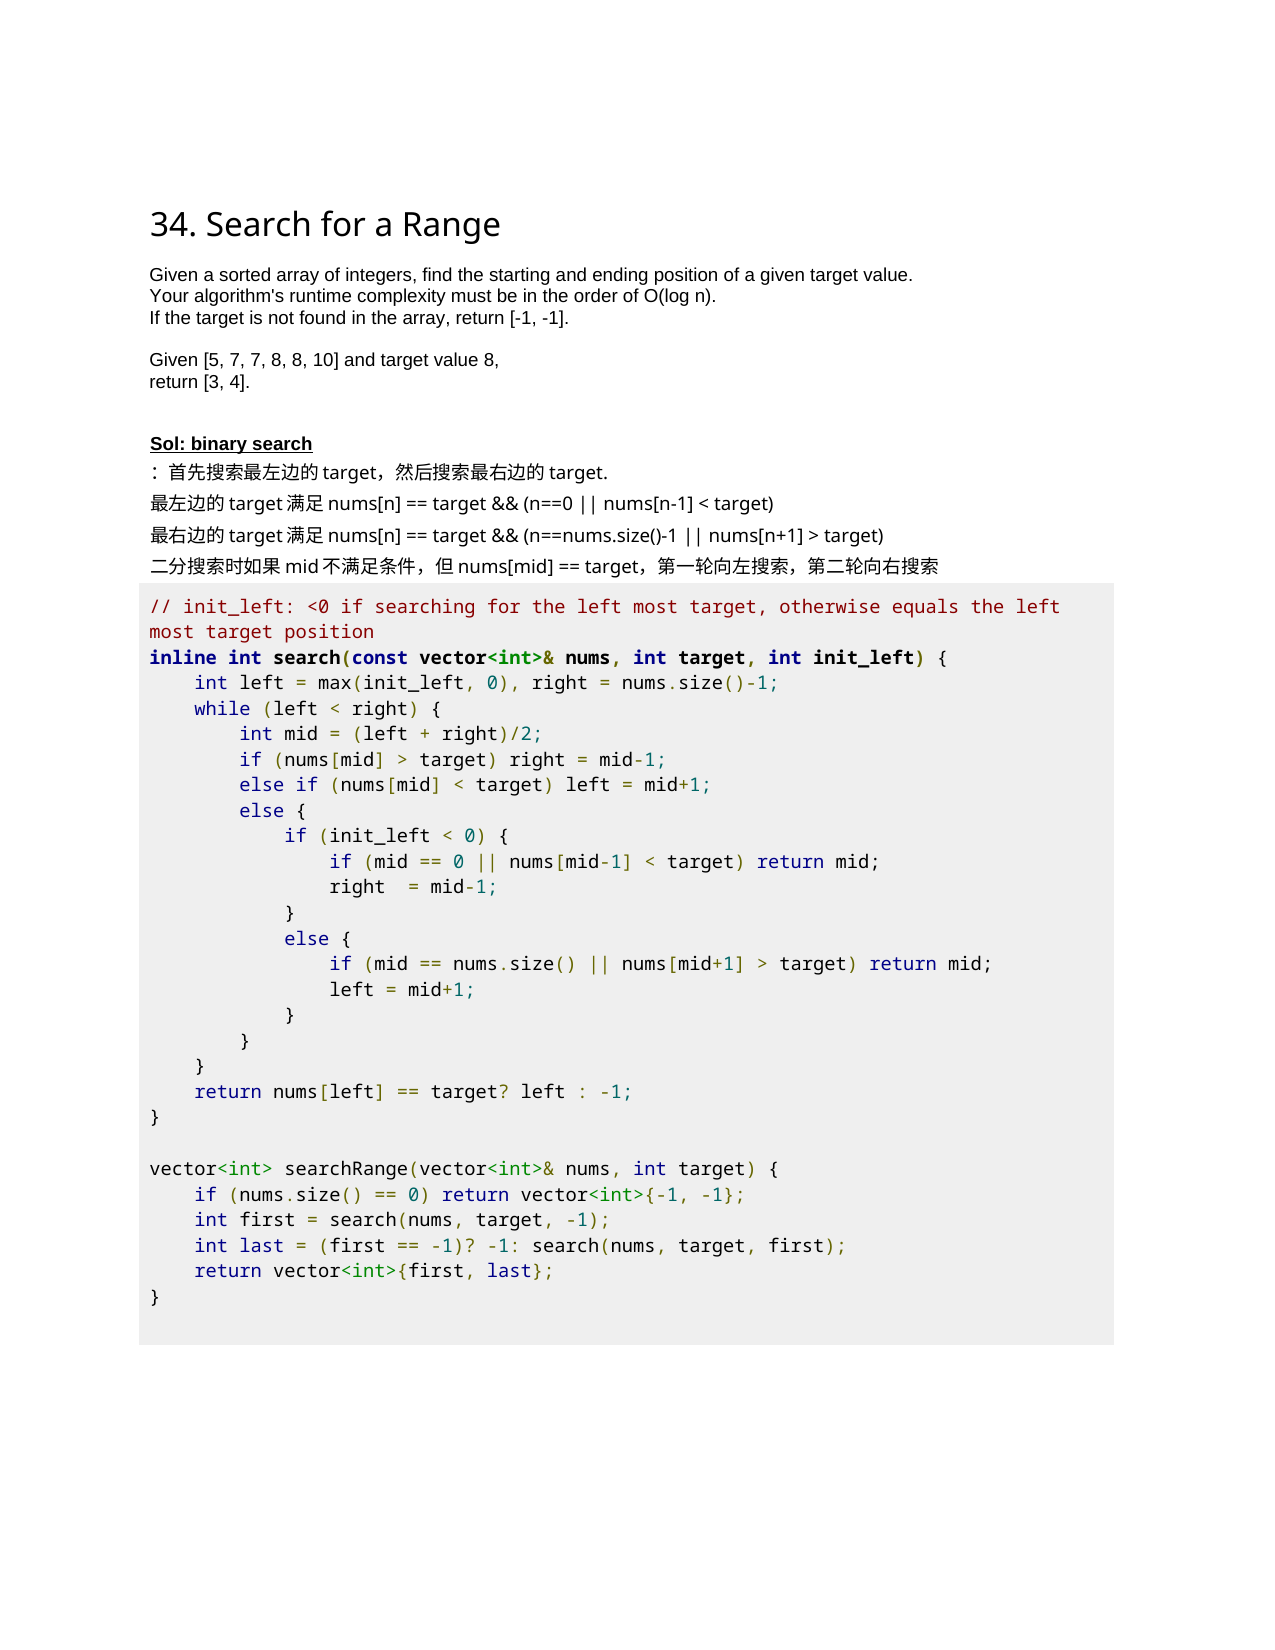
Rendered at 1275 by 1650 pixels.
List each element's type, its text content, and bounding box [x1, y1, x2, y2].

text 二分搜索时如果mid不满足条件，但nums[mid] == target，第一轮向左搜索，第二轮向右搜索 [150, 551, 1125, 579]
text ：首先搜索最左边的target，然后搜索最右边的target. [150, 458, 1125, 485]
text 最右边的target满足nums[n] == target && (n==nums.size()-1 || nums[n+1] > target) [150, 520, 1125, 547]
subtitle 34. Search for a Range [150, 201, 1125, 246]
table_header Given a sorted array of integers, find the starting and ending position of a given target value. Your algorithm's runtime complexity must be in the order of O(log n). If the target is not found in the array, return [-1, -1]. [139, 253, 1114, 339]
table_header // init_left: <0 if searching for the left most target, otherwise equals the left most target position inline int search(const vector<int>& nums, int target, int init_left) { int left = max(init_left, 0), right = nums.size()-1; while (left < right) { int mid = (left + right)/2; if (nums[mid] > target) right = mid-1; else if (nums[mid] < target) left = mid+1; else { if (init_left < 0) { if (mid == 0 || nums[mid-1] < target) return mid; right = mid-1; } else { if (mid == nums.size() || nums[mid+1] > target) return mid; left = mid+1; } } } return nums[left] == target? left : -1; } vector<int> searchRange(vector<int>& nums, int target) { if (nums.size() == 0) return vector<int>{-1, -1}; int first = search(nums, target, -1); int last = (first == -1)? -1: search(nums, target, first); return vector<int>{first, last}; } [139, 583, 1114, 1345]
table_cell Given [5, 7, 7, 8, 8, 10] and target value 8, return [3, 4]. [139, 339, 1114, 403]
text 最左边的target满足nums[n] == target && (n==0 || nums[n-1] < target) [150, 489, 1125, 516]
text Sol: binary search [150, 433, 1125, 454]
